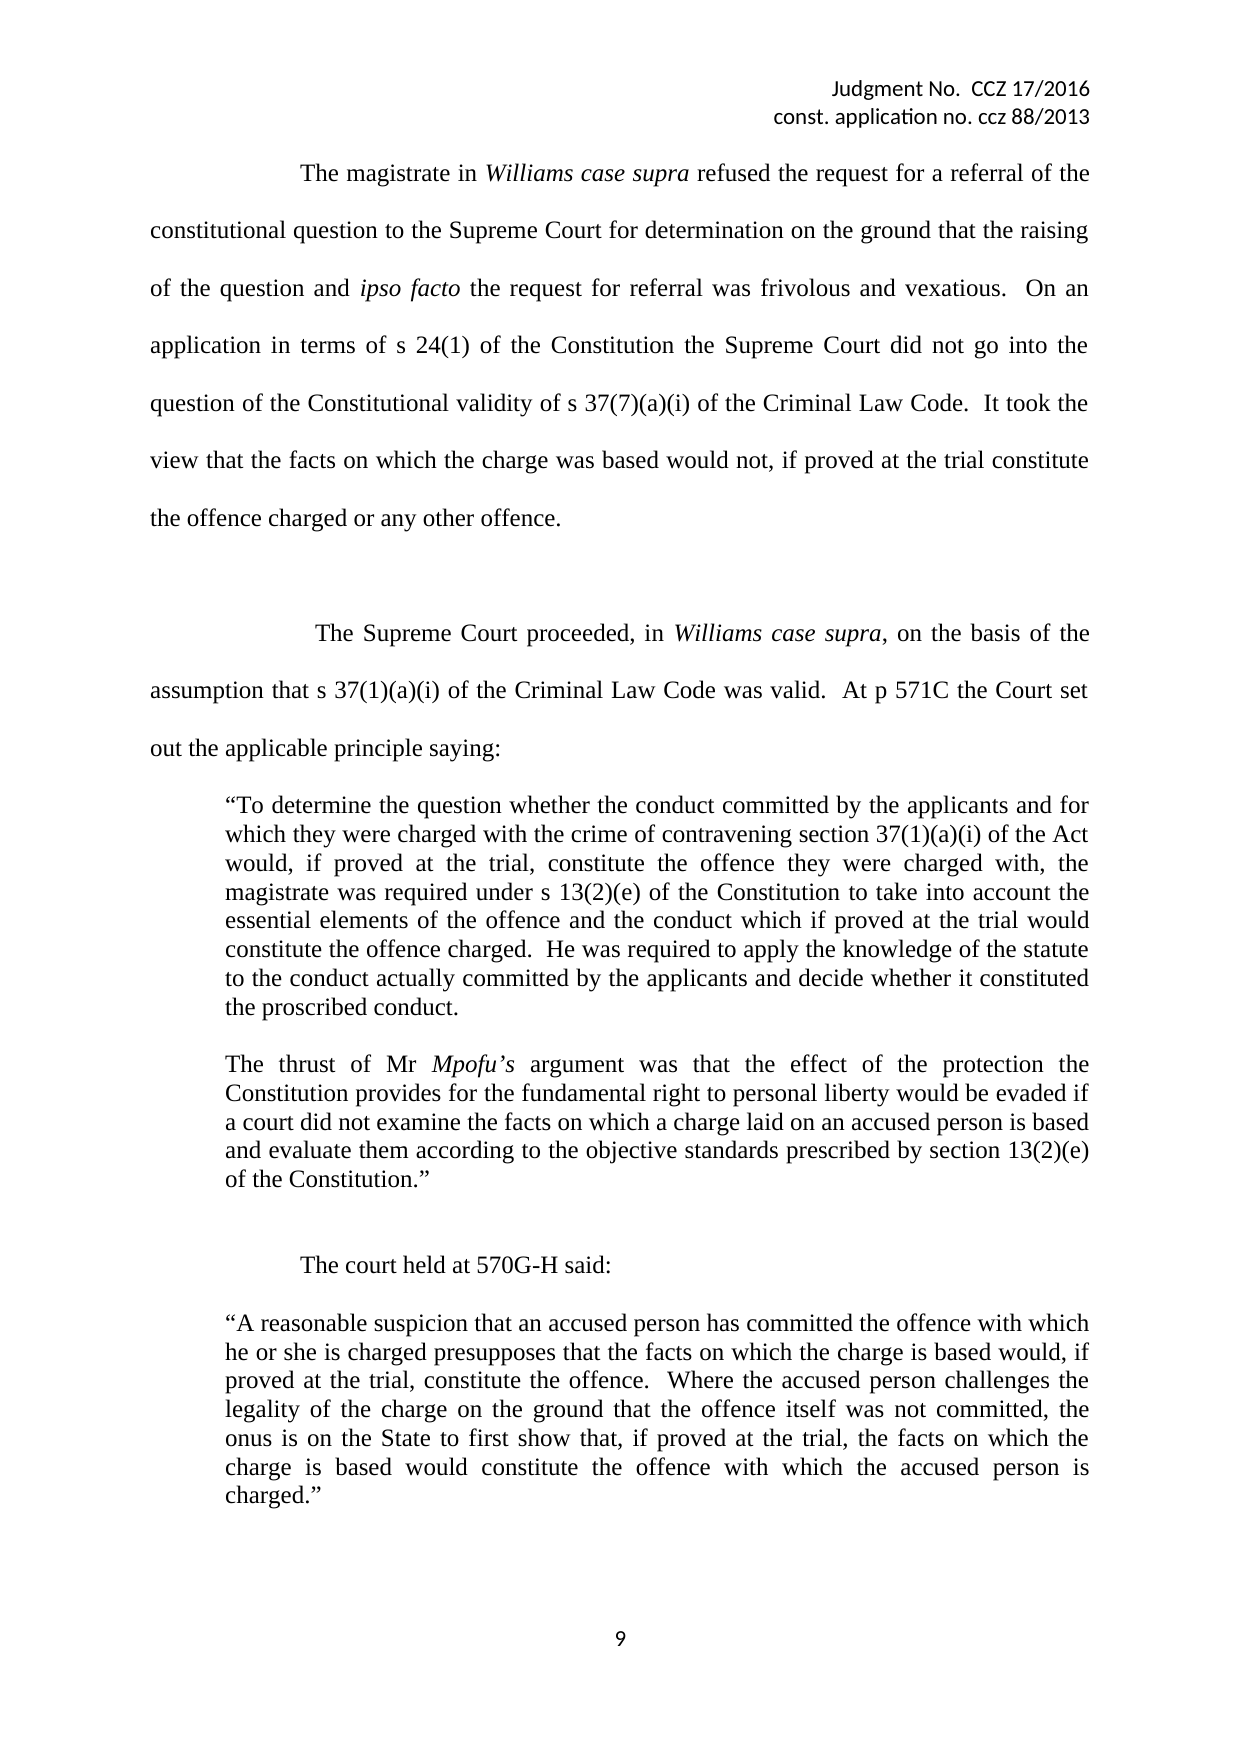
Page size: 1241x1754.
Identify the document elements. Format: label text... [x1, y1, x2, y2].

text The Supreme Court proceeded, in Williams case supra, on the basis of the assumption that s 37(1)(a)(i) of the Criminal Law Code was valid. At p 571C the Court set out the applicable principle saying: [150, 618, 1090, 762]
text “To determine the question whether the conduct committed by the applicants and for which they were charged with the crime of contravening section 37(1)(a)(i) of the Act would, if proved at the trial, constitute the offence they were charged with, the magistrate was required under s 13(2)(e) of the Constitution to take into account the essential elements of the offence and the conduct which if proved at the trial would constitute the offence charged. He was required to apply the knowledge of the statute to the conduct actually committed by the applicants and decide whether it constituted the proscribed conduct. [225, 790, 1090, 1020]
text The magistrate in Williams case supra refused the request for a referral of the constitutional question to the Supreme Court for determination on the ground that the raising of the question and ipso facto the request for referral was frivolous and vexatious. On an application in terms of s 24(1) of the Constitution the Supreme Court did not go into the question of the Constitutional validity of s 37(7)(a)(i) of the Criminal Law Code. It took the view that the facts on which the charge was based would not, if proved at the trial constitute the offence charged or any other offence. [150, 158, 1090, 532]
text The thrust of Mr Mpofu’s argument was that the effect of the protection the Constitution provides for the fundamental right to personal liberty would be evaded if a court did not examine the facts on which a charge laid on an accused person is based and evaluate them according to the objective standards prescribed by section 13(2)(e) of the Constitution.” [225, 1049, 1090, 1193]
text The court held at 570G-H said: [225, 1250, 1090, 1279]
text “A reasonable suspicion that an accused person has committed the offence with which he or she is charged presupposes that the facts on which the charge is based would, if proved at the trial, constitute the offence. Where the accused person challenges the legality of the charge on the ground that the offence itself was not committed, the onus is on the State to first show that, if proved at the trial, the facts on which the charge is based would constitute the offence with which the accused person is charged.” [225, 1308, 1090, 1509]
